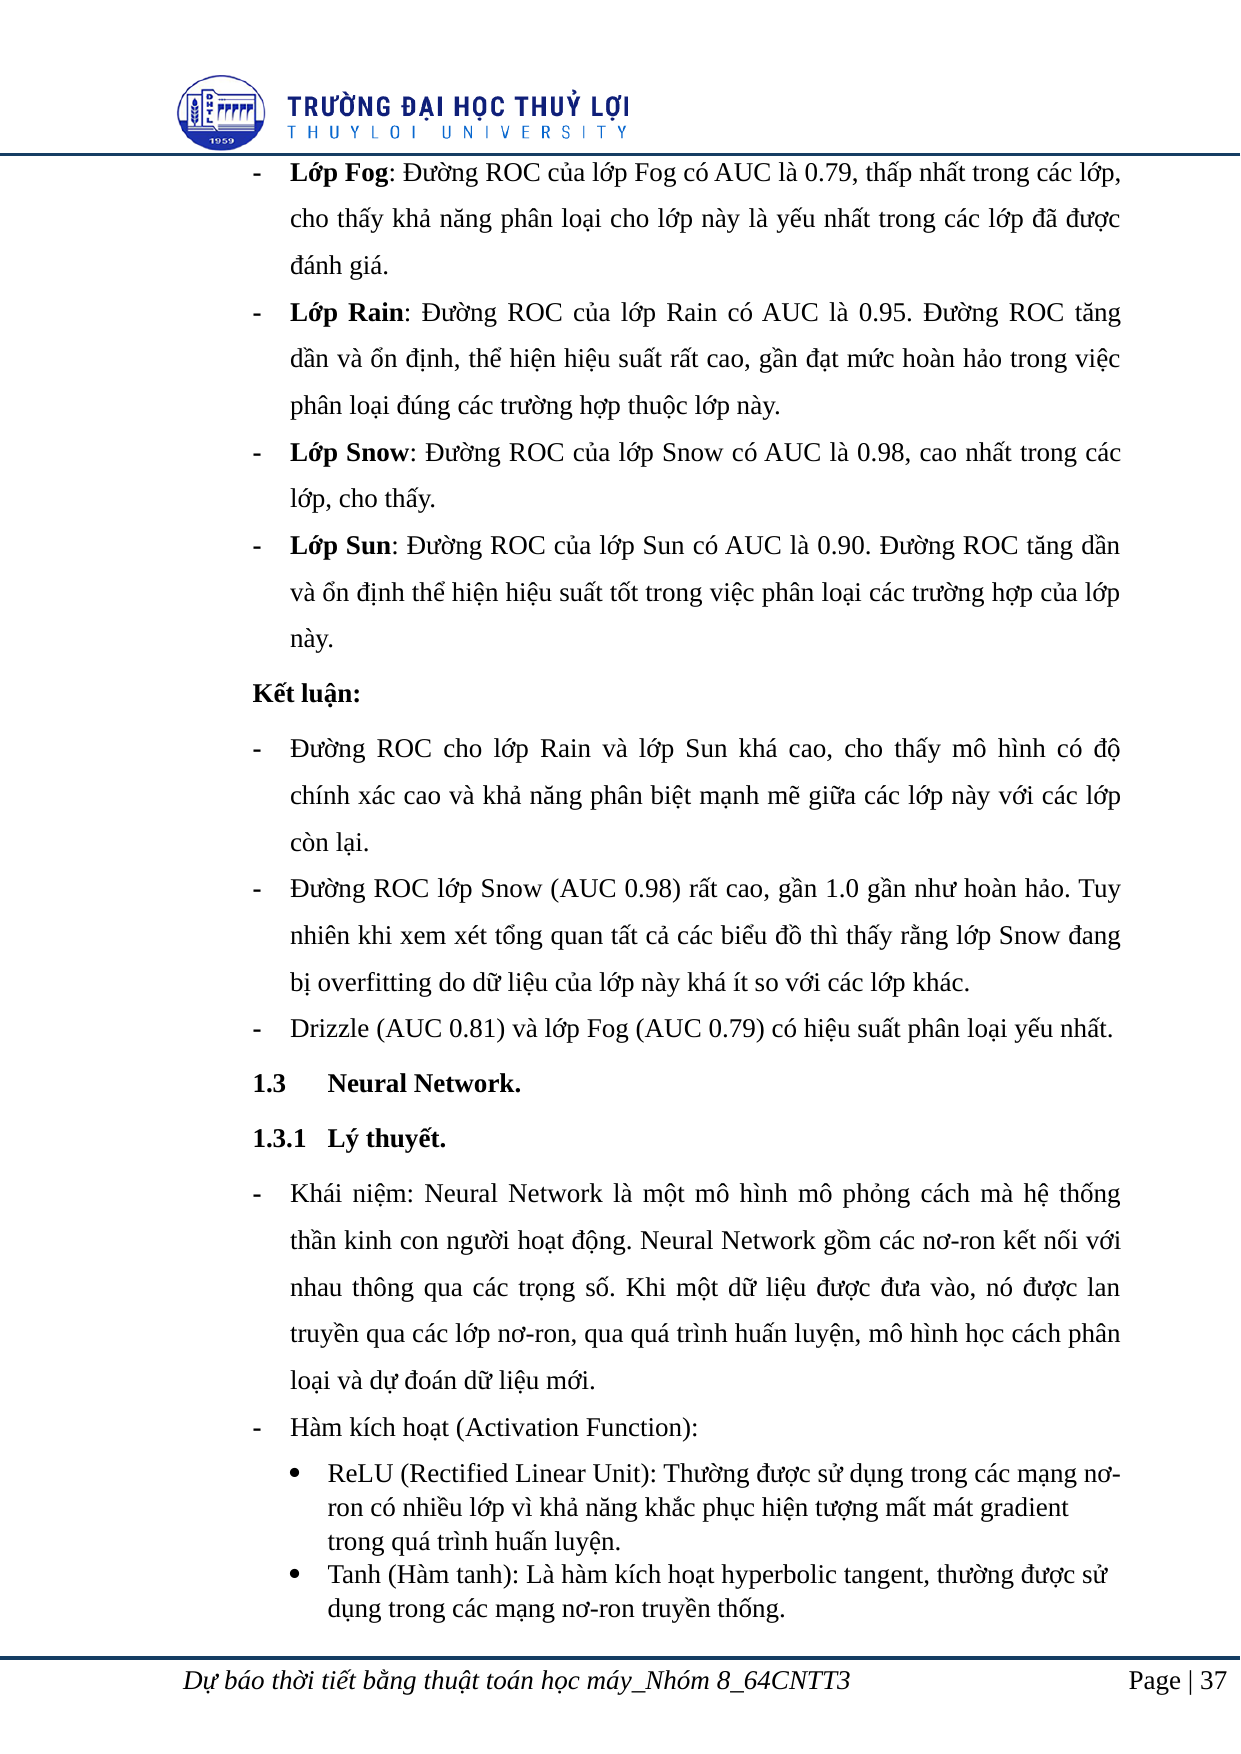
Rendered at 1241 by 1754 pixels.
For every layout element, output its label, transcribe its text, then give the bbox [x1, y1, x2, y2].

list Lớp Sun: Đường ROC của lớp Sun có AUC là 0.90. Đường ROC tăng dần và ổn định thể hiện hiệu suất tốt trong việc phân loại các trường hợp của lớp này. [252, 529, 1122, 653]
list Đường ROC cho lớp Rain và lớp Sun khá cao, cho thấy mô hình có độ chính xác cao và khả năng phân biệt mạnh mẽ giữa các lớp này với các lớp còn lại. [252, 732, 1122, 857]
text Kết luận: [252, 677, 1122, 708]
list Hàm kích hoạt (Activation Function): [252, 1411, 1122, 1442]
list ReLU (Rectified Linear Unit): Thường được sử dụng trong các mạng nơ-ron có nhiều lớp vì khả năng khắc phục hiện tượng mất mát gradient trong quá trình huấn luyện. [290, 1457, 1122, 1556]
subtitle Neural Network. [252, 1067, 1122, 1098]
list Lớp Snow: Đường ROC của lớp Snow có AUC là 0.98, cao nhất trong các lớp, cho thấy. [252, 436, 1122, 513]
picture [176, 75, 628, 151]
list Đường ROC lớp Snow (AUC 0.98) rất cao, gần 1.0 gần như hoàn hảo. Tuy nhiên khi xem xét tổng quan tất cả các biểu đồ thì thấy rằng lớp Snow đang bị overfitting do dữ liệu của lớp này khá ít so với các lớp khác. [252, 872, 1122, 997]
list Drizzle (AUC 0.81) và lớp Fog (AUC 0.79) có hiệu suất phân loại yếu nhất. [252, 1012, 1122, 1043]
list Khái niệm: Neural Network là một mô hình mô phỏng cách mà hệ thống thần kinh con người hoạt động. Neural Network gồm các nơ-ron kết nối với nhau thông qua các trọng số. Khi một dữ liệu được đưa vào, nó được lan truyền qua các lớp nơ-ron, qua quá trình huấn luyện, mô hình học cách phân loại và dự đoán dữ liệu mới. [252, 1177, 1122, 1395]
list Lớp Fog: Đường ROC của lớp Fog có AUC là 0.79, thấp nhất trong các lớp, cho thấy khả năng phân loại cho lớp này là yếu nhất trong các lớp đã được đánh giá. [252, 156, 1122, 280]
list Tanh (Hàm tanh): Là hàm kích hoạt hyperbolic tangent, thường được sử dụng trong các mạng nơ-ron truyền thống. [290, 1558, 1122, 1623]
subtitle Lý thuyết. [252, 1122, 1122, 1153]
list Lớp Rain: Đường ROC của lớp Rain có AUC là 0.95. Đường ROC tăng dần và ổn định, thể hiện hiệu suất rất cao, gần đạt mức hoàn hảo trong việc phân loại đúng các trường hợp thuộc lớp này. [252, 296, 1122, 420]
